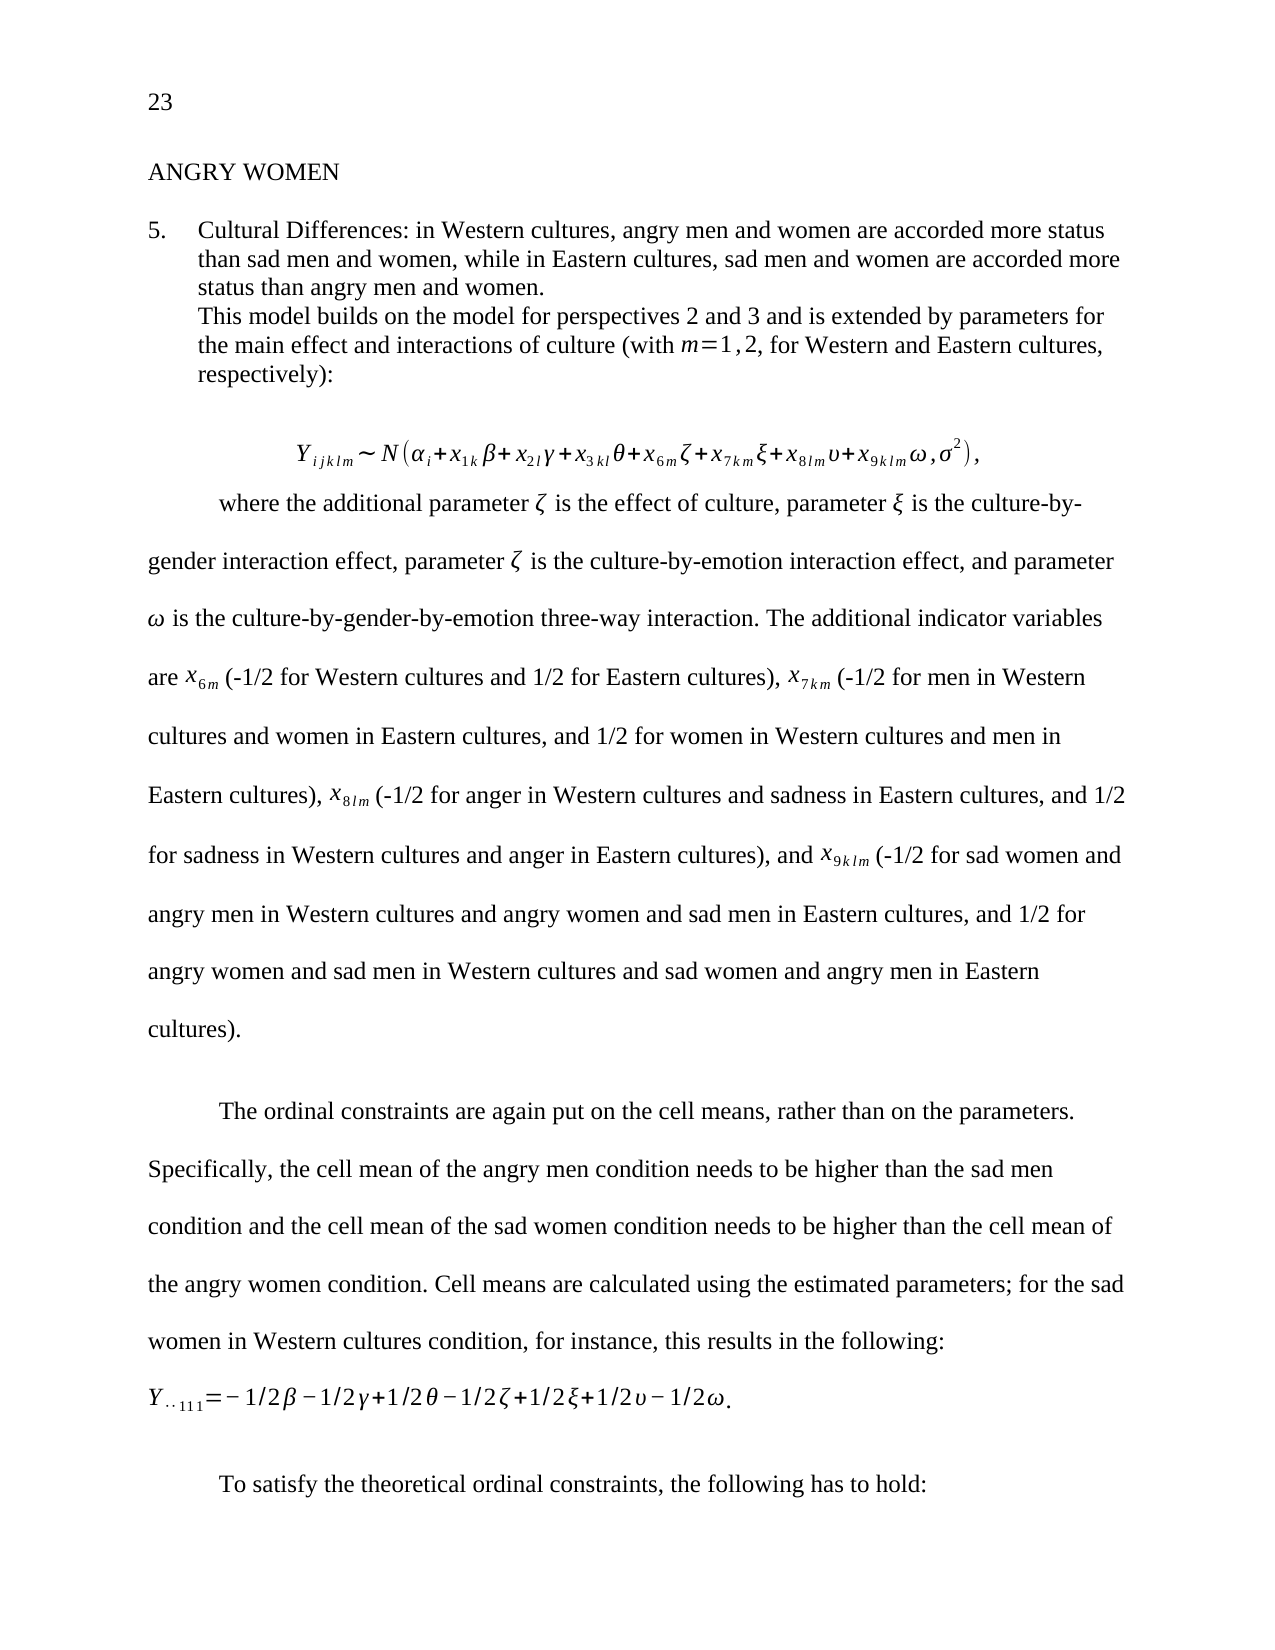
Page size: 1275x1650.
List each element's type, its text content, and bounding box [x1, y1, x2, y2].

text The ordinal constraints are again put on the cell means, rather than on the parameters. Specifically, the cell mean of the angry men condition needs to be higher than the sad men condition and the cell mean of the sad women condition needs to be higher than the cell mean of the angry women condition. Cell means are calculated using the estimated parameters; for the sad women in Western cultures condition, for instance, this results in the following: . [148, 1096, 1127, 1415]
text where the additional parameter is the effect of culture, parameter is the culture-by-gender interaction effect, parameter is the culture-by-emotion interaction effect, and parameter is the culture-by-gender-by-emotion three-way interaction. The additional indicator variables are (-1/2 for Western cultures and 1/2 for Eastern cultures), (-1/2 for men in Western cultures and women in Eastern cultures, and 1/2 for women in Western cultures and men in Eastern cultures), (-1/2 for anger in Western cultures and sadness in Eastern cultures, and 1/2 for sadness in Western cultures and anger in Eastern cultures), and (-1/2 for sad women and angry men in Western cultures and angry women and sad men in Eastern cultures, and 1/2 for angry women and sad men in Western cultures and sad women and angry men in Eastern cultures). [148, 488, 1127, 1043]
text To satisfy the theoretical ordinal constraints, the following has to hold: [148, 1469, 1127, 1498]
list Cultural Differences: in Western cultures, angry men and women are accorded more status than sad men and women, while in Eastern cultures, sad men and women are accorded more status than angry men and women. This model builds on the model for perspectives 2 and 3 and is extended by parameters for the main effect and interactions of culture (with , for Western and Eastern cultures, respectively): [148, 215, 1127, 416]
